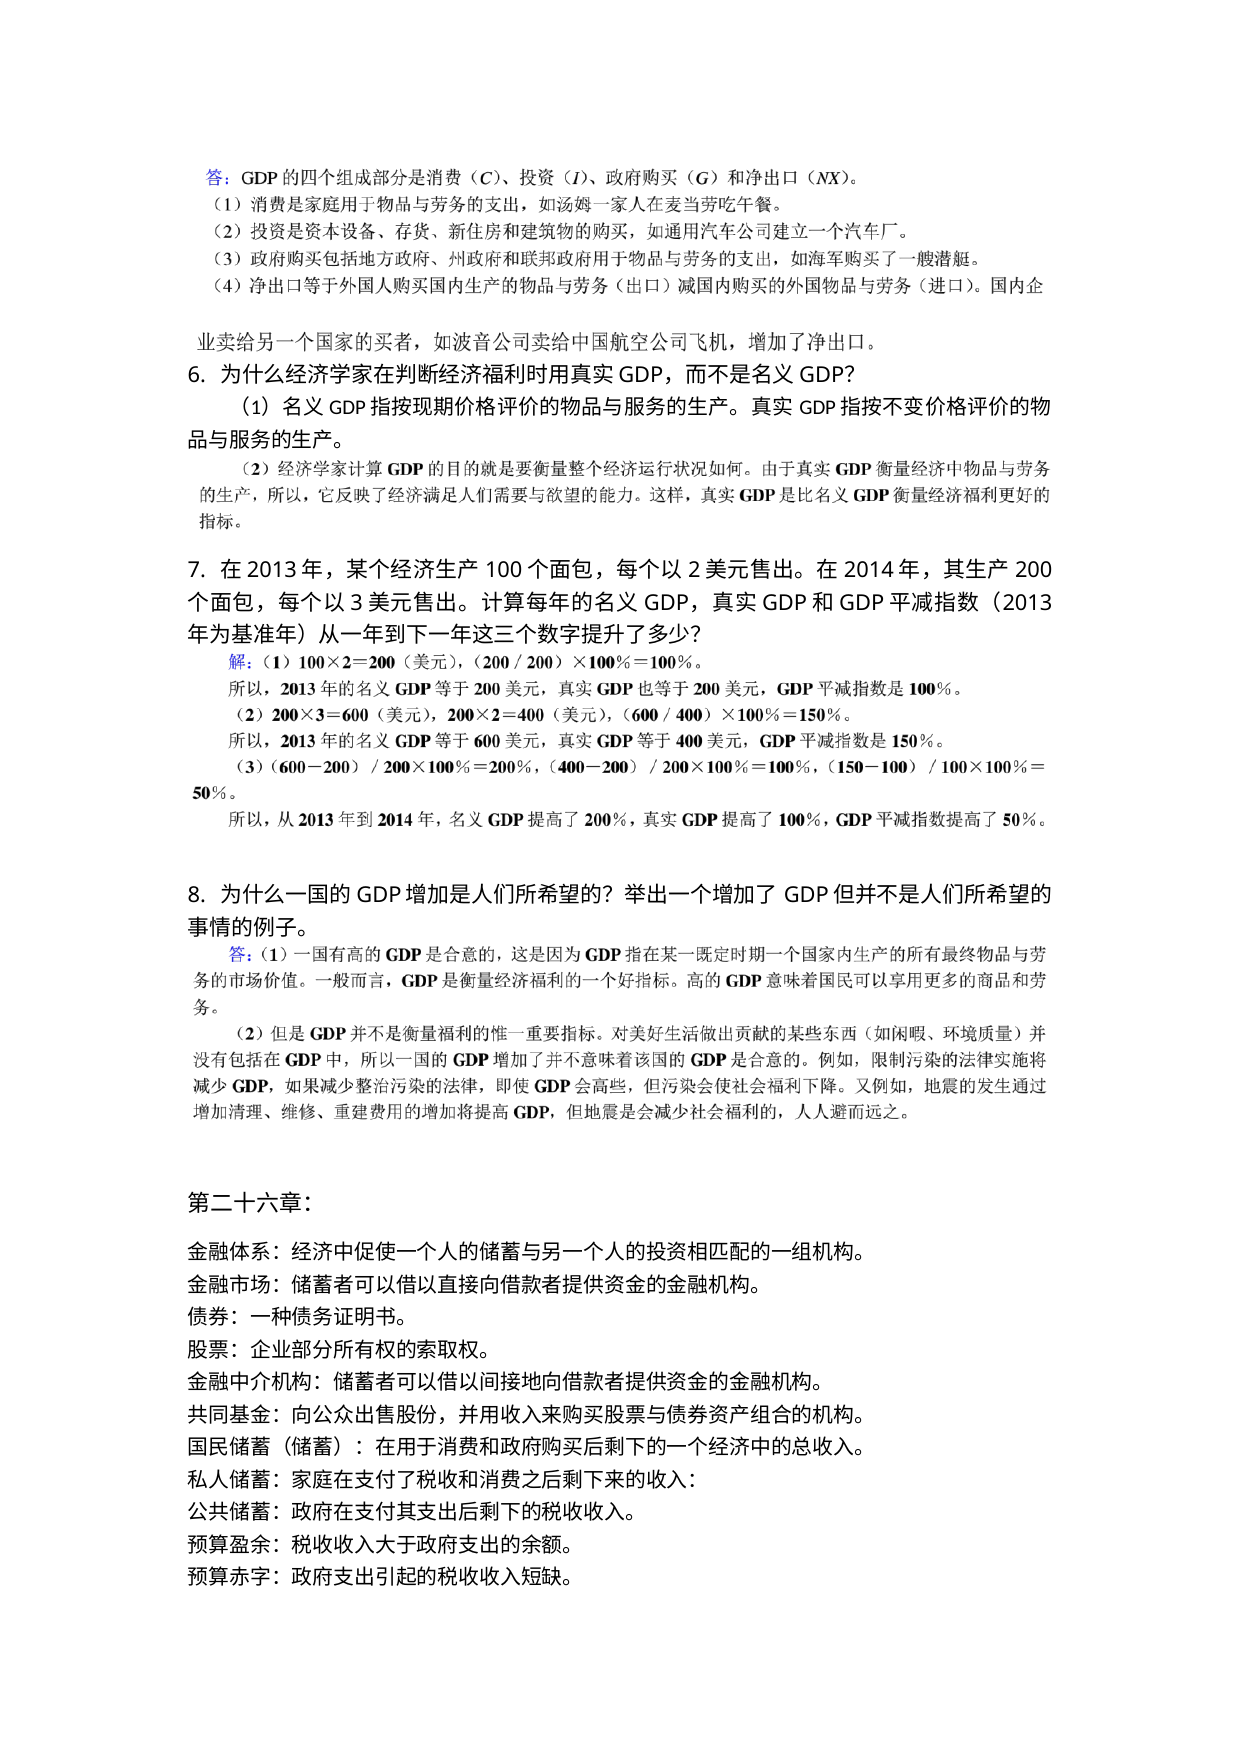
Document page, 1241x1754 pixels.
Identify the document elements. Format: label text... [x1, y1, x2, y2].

picture [187, 649, 1053, 846]
picture [187, 454, 1052, 536]
text 金融体系：经济中促使一个人的储蓄与另一个人的投资相匹配的一组机构。 [187, 1234, 1053, 1267]
text 股票：企业部分所有权的索取权。 [187, 1332, 1053, 1364]
list 为什么经济学家在判断经济福利时用真实GDP，而不是名义GDP？ [187, 357, 1053, 389]
text （1）名义GDP指按现期价格评价的物品与服务的生产。真实GDP指按不变价格评价的物品与服务的生产。 [187, 389, 1053, 454]
text 预算盈余：税收收入大于政府支出的余额。 [187, 1527, 1053, 1559]
list 为什么一国的GDP增加是人们所希望的？举出一个增加了GDP但并不是人们所希望的事情的例子。 [187, 877, 1053, 942]
text 公共储蓄：政府在支付其支出后剩下的税收收入。 [187, 1494, 1053, 1527]
text 共同基金：向公众出售股份，并用收入来购买股票与债券资产组合的机构。 [187, 1397, 1053, 1429]
list 在2013年，某个经济生产100个面包，每个以2美元售出。在2014年，其生产200个面包，每个以3美元售出。计算每年的名义GDP，真实GDP和GDP平减指数（2013年为基准年）从一年到下一年这三个数字提升了多少？ [187, 552, 1053, 649]
picture [187, 324, 1053, 355]
picture [187, 162, 1052, 295]
text 私人储蓄：家庭在支付了税收和消费之后剩下来的收入： [187, 1462, 1053, 1494]
text 预算赤字：政府支出引起的税收收入短缺。 [187, 1559, 1053, 1592]
text 国民储蓄（储蓄）：在用于消费和政府购买后剩下的一个经济中的总收入。 [187, 1429, 1053, 1462]
text 金融中介机构：储蓄者可以借以间接地向借款者提供资金的金融机构。 [187, 1364, 1053, 1397]
text 金融市场：储蓄者可以借以直接向借款者提供资金的金融机构。 [187, 1267, 1053, 1299]
text 债券：一种债务证明书。 [187, 1299, 1053, 1332]
picture [187, 942, 1052, 1129]
text 第二十六章： [187, 1169, 1053, 1234]
